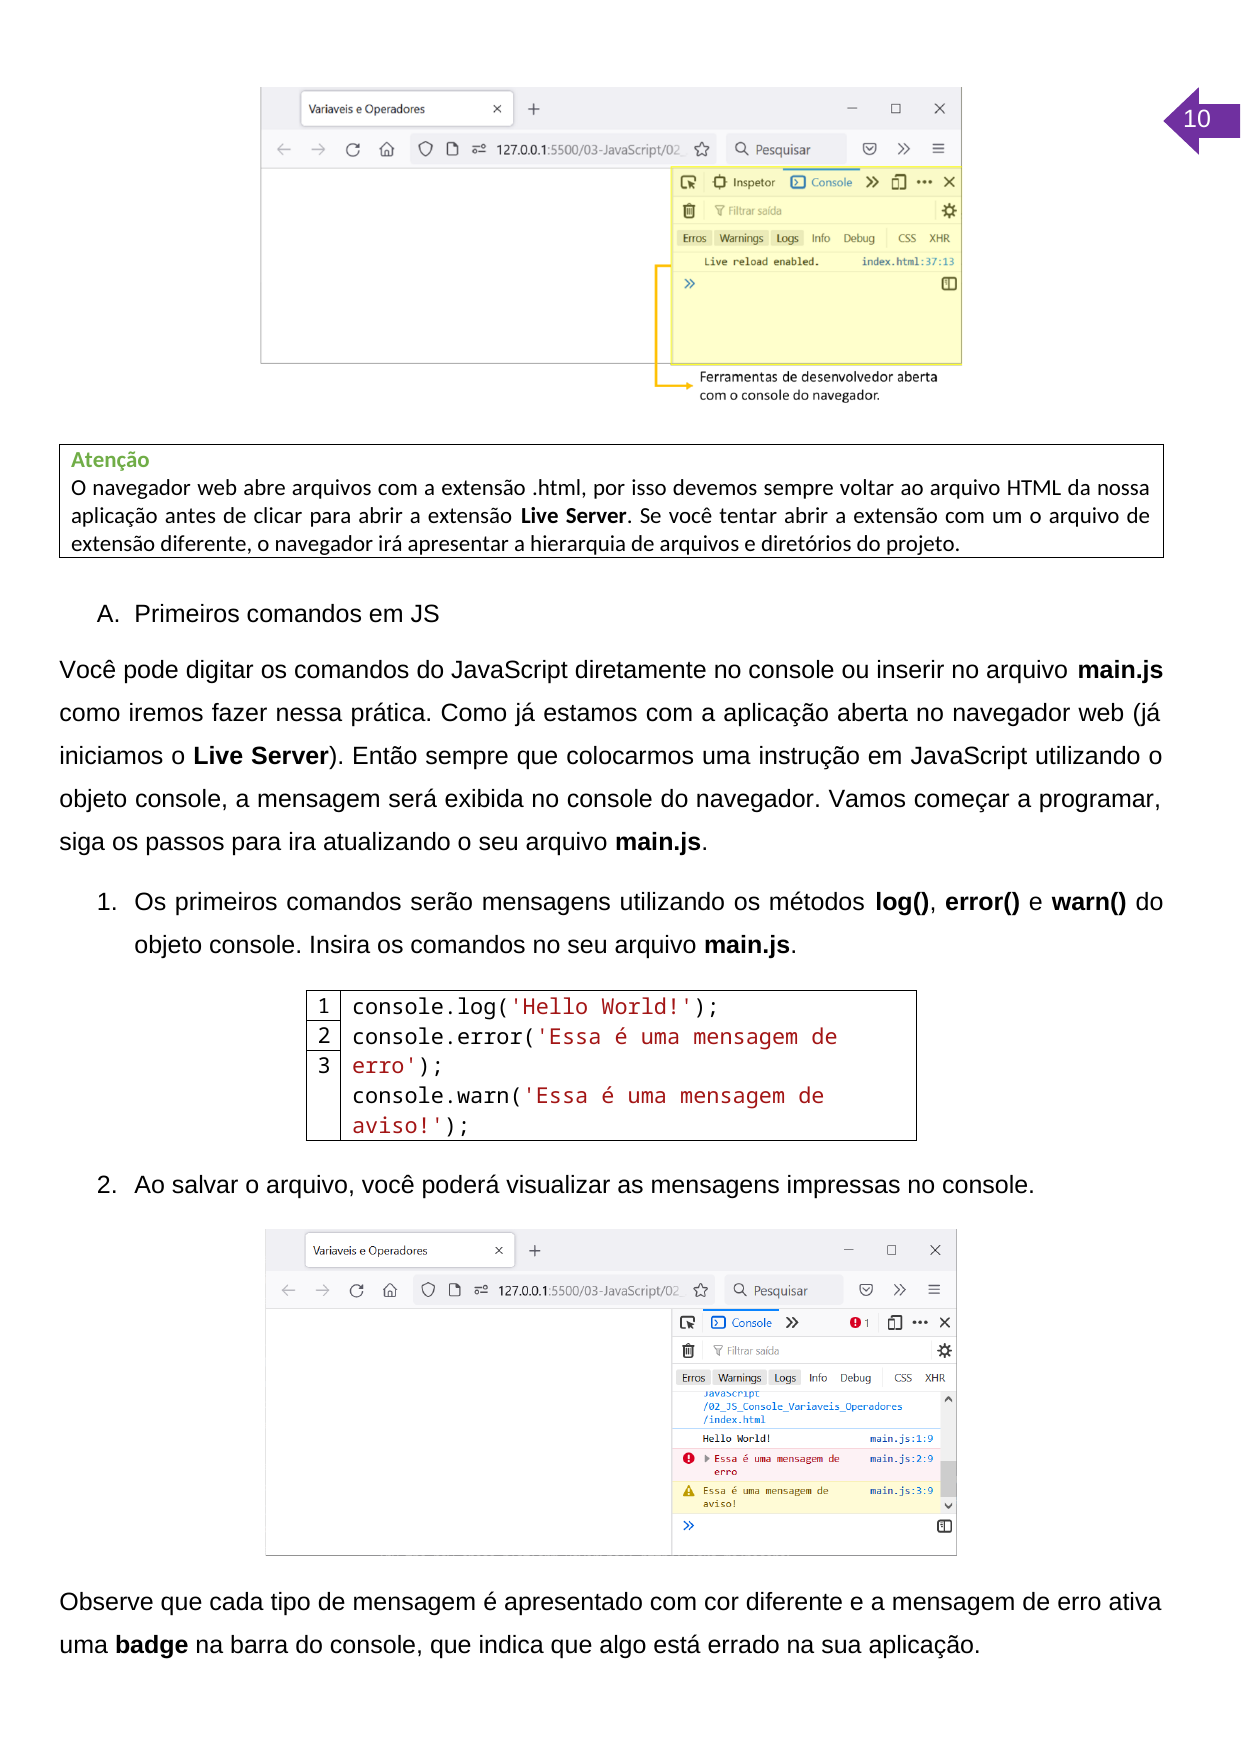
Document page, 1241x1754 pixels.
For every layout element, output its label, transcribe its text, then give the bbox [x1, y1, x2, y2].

table_cell 2 [307, 1021, 340, 1050]
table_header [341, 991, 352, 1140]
picture [265, 1229, 957, 1556]
text Você pode digitar os comandos do JavaScript diretamente no console ou inserir no arquivo main.js como iremos fazer nessa prática. Como já estamos com a aplicação aberta no navegador web (já iniciamos o Live Server). Então sempre que colocarmos uma instrução em JavaScript utilizando o objeto console, a mensagem será exibida no console do navegador. Vamos começar a programar, siga os passos para ira atualizando o seu arquivo main.js. [59, 655, 1163, 856]
text Observe que cada tipo de mensagem é apresentado com cor diferente e a mensagem de erro ativa uma badge na barra do console, que indica que algo está errado na sua aplicação. [59, 1587, 1163, 1659]
list Os primeiros comandos serão mensagens utilizando os métodos log(), error() e warn() do objeto console. Insira os comandos no seu arquivo main.js. [97, 887, 1163, 959]
subtitle Primeiros comandos em JS [97, 599, 1163, 628]
table_cell 3 [307, 1051, 340, 1140]
picture [260, 87, 963, 413]
table_header 1 [307, 991, 340, 1020]
list Ao salvar o arquivo, você poderá visualizar as mensagens impressas no console. [97, 1170, 1163, 1198]
table_header Atenção O navegador web abre arquivos com a extensão .html, por isso devemos sempre voltar ao arquivo HTML da nossa aplicação antes de clicar para abrir a extensão Live Server. Se você tentar abrir a extensão com um o arquivo de extensão diferente, o navegador irá apresentar a hierarquia de arquivos e diretórios do projeto. [60, 445, 1163, 557]
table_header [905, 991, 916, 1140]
